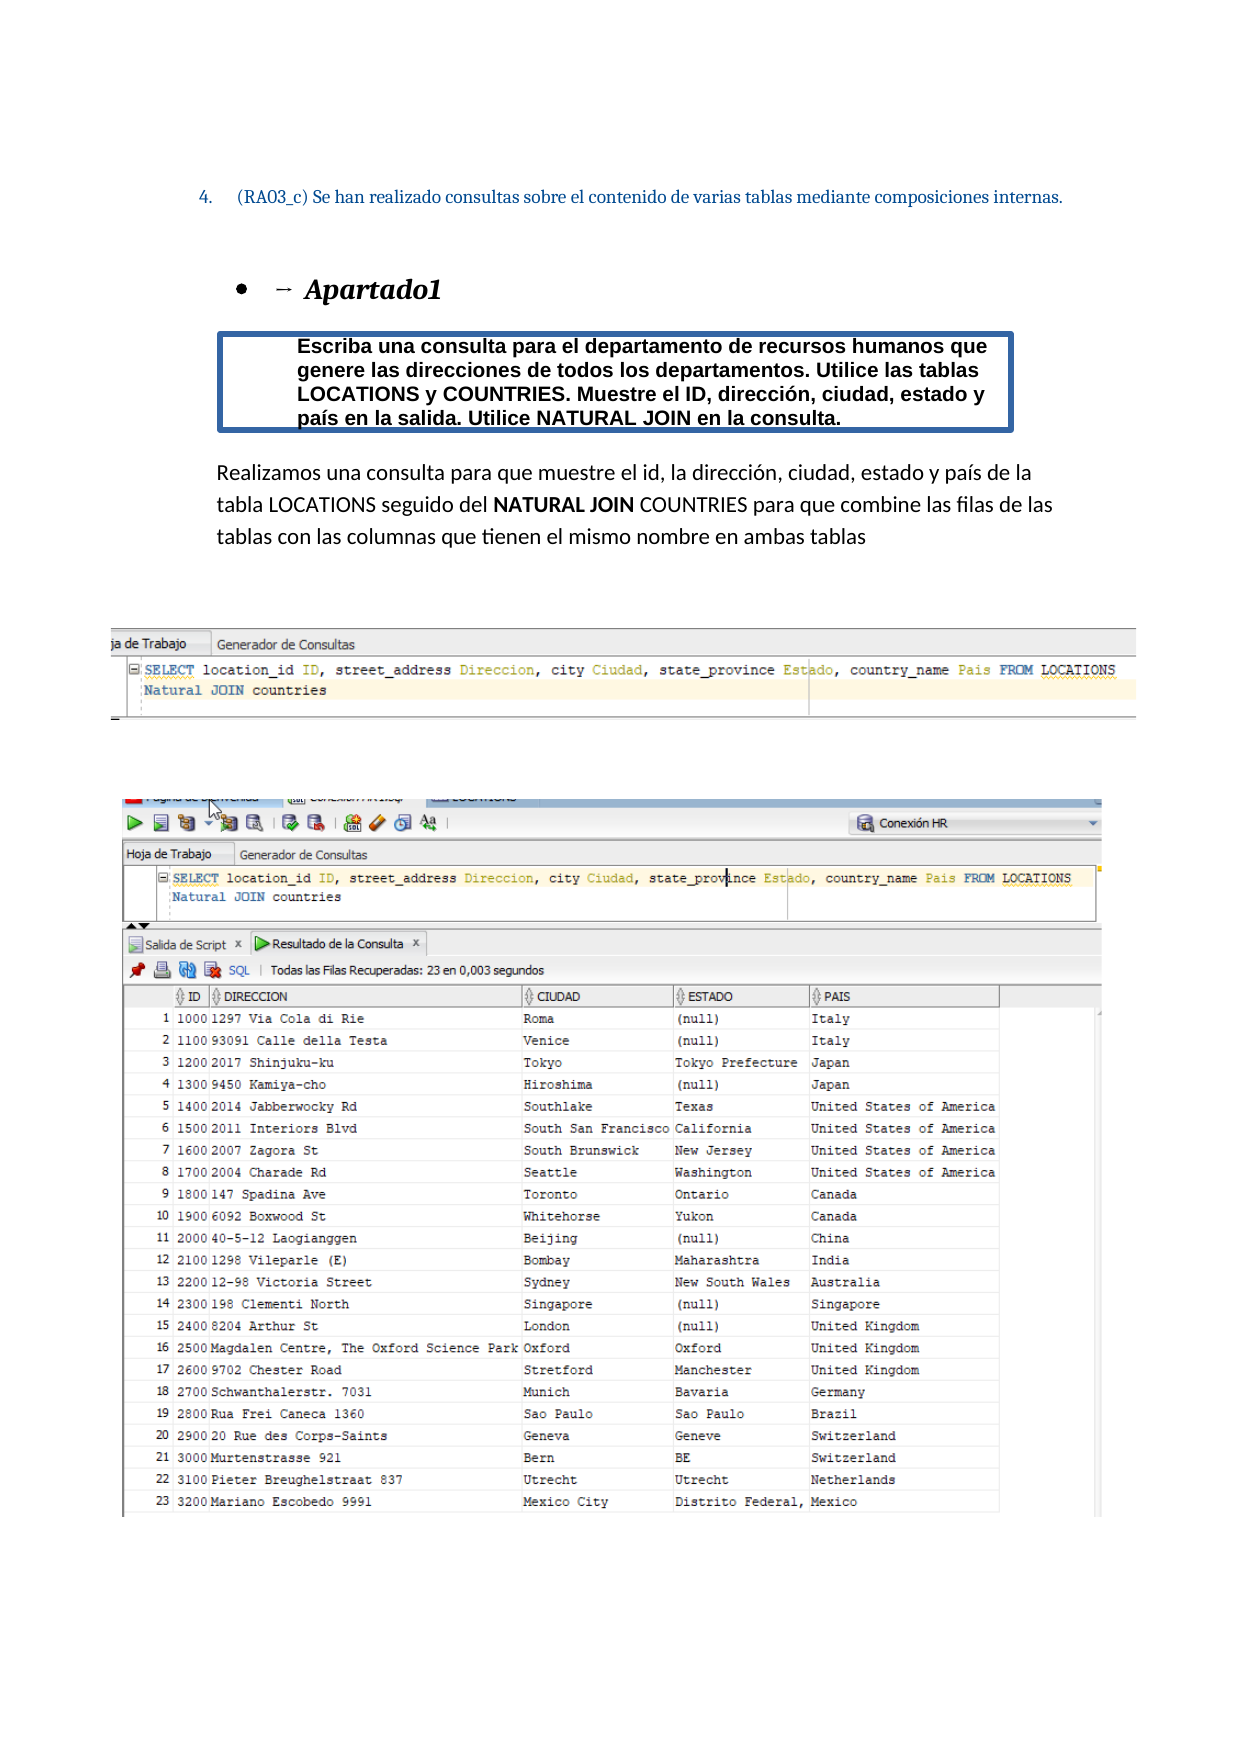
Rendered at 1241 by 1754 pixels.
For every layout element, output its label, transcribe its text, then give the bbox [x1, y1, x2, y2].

picture [122, 799, 1102, 1517]
picture [110, 628, 1137, 720]
subtitle (RA03_c) Se han realizado consultas sobre el contenido de varias tablas mediante composiciones internas. [199, 162, 1067, 209]
subtitle → Apartado1 [236, 273, 1065, 306]
text Realizamos una consulta para que muestre el id, la dirección, ciudad, estado y país de la tabla LOCATIONS seguido del NATURAL JOIN COUNTRIES para que combine las filas de las tablas con las columnas que tienen el mismo nombre en ambas tablas [216, 458, 1065, 550]
